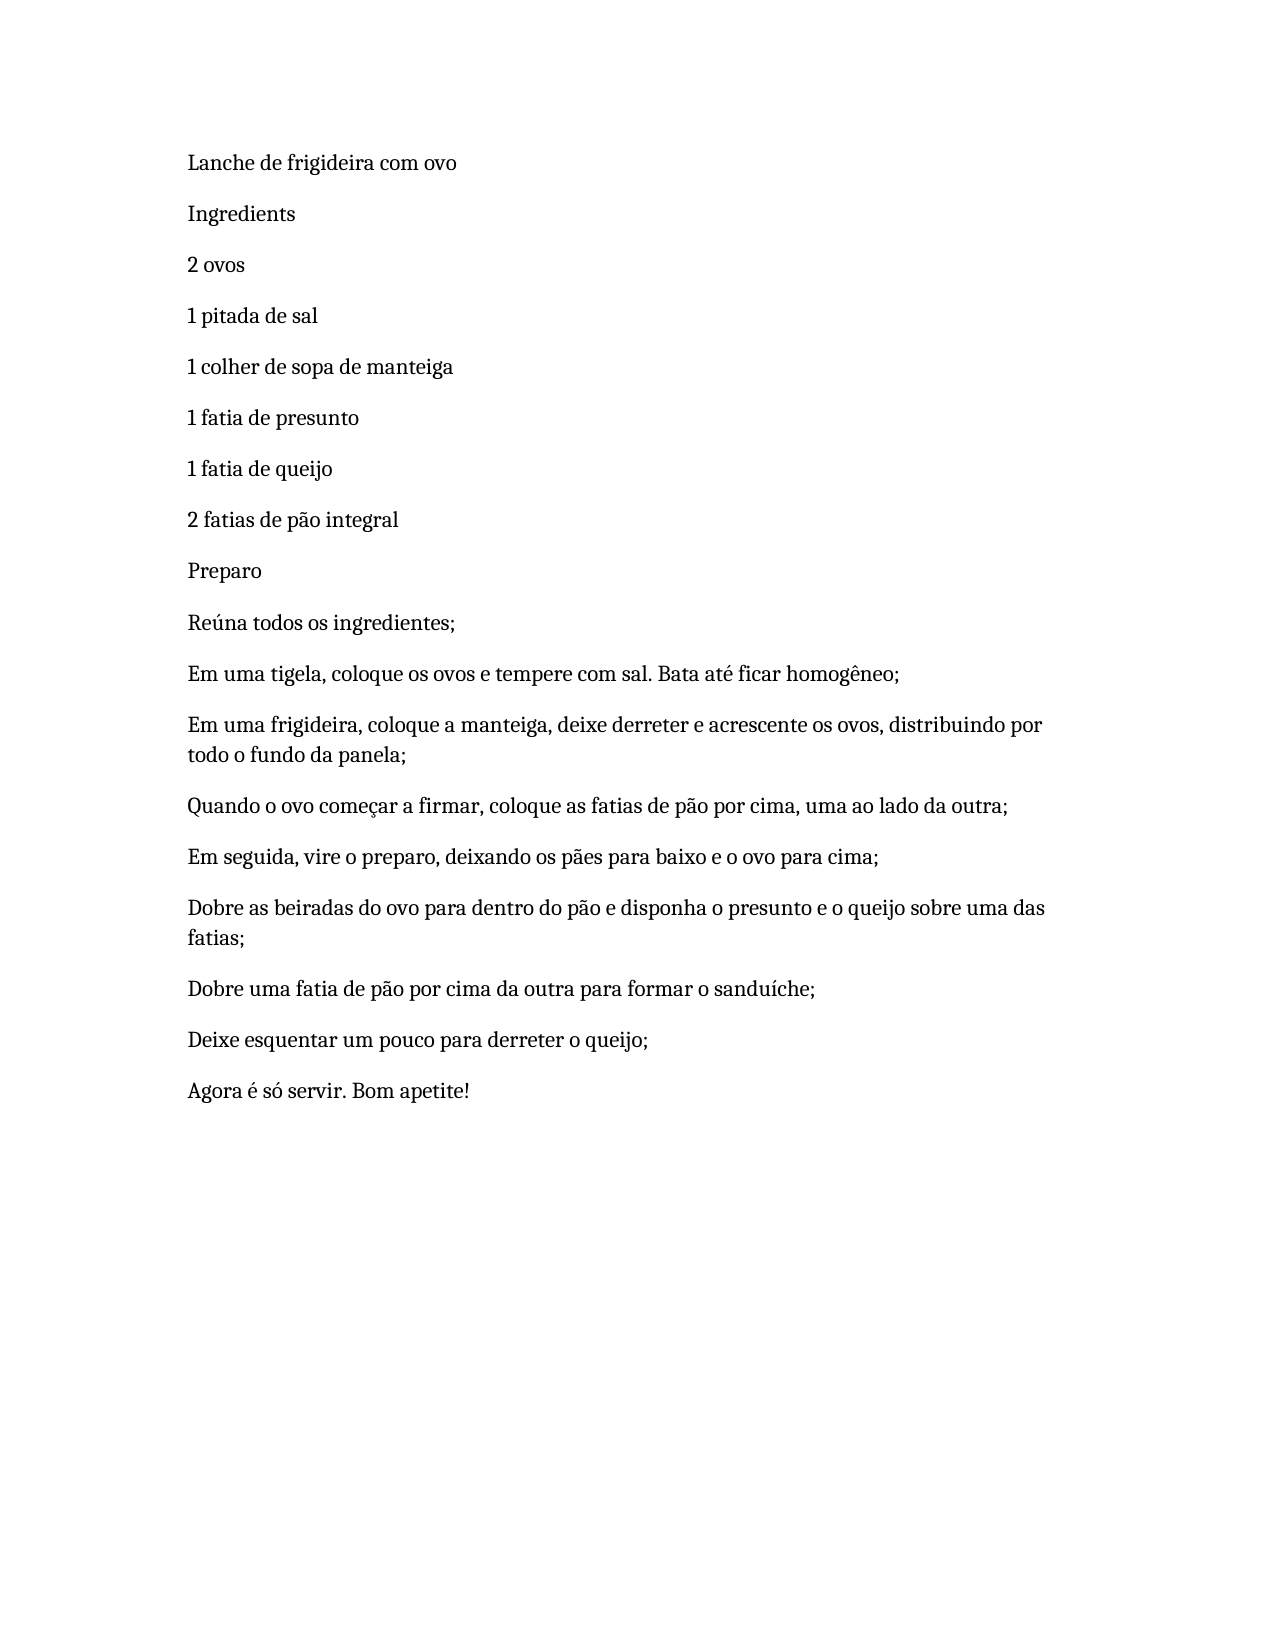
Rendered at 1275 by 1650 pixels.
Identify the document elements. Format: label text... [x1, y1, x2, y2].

text 1 colher de sopa de manteiga [187, 354, 1087, 381]
text 1 fatia de presunto [187, 405, 1087, 432]
text Quando o ovo começar a firmar, coloque as fatias de pão por cima, uma ao lado da outra; [187, 793, 1087, 819]
text Em seguida, vire o preparo, deixando os pães para baixo e o ovo para cima; [187, 844, 1087, 870]
text 1 fatia de queijo [187, 456, 1087, 483]
text Deixe esquentar um pouco para derreter o queijo; [187, 1027, 1087, 1053]
text 2 ovos [187, 252, 1087, 278]
text Dobre as beiradas do ovo para dentro do pão e disponha o presunto e o queijo sobre uma das fatias; [187, 895, 1087, 951]
text Lanche de frigideira com ovo [187, 150, 1087, 176]
text Em uma tigela, coloque os ovos e tempere com sal. Bata até ficar homogêneo; [187, 660, 1087, 687]
text Em uma frigideira, coloque a manteiga, deixe derreter e acrescente os ovos, distribuindo por todo o fundo da panela; [187, 711, 1087, 768]
text 2 fatias de pão integral [187, 507, 1087, 534]
text Agora é só servir. Bom apetite! [187, 1078, 1087, 1104]
text Ingredients [187, 201, 1087, 227]
text Preparo [187, 558, 1087, 585]
text Reúna todos os ingredientes; [187, 609, 1087, 636]
text Dobre uma fatia de pão por cima da outra para formar o sanduíche; [187, 976, 1087, 1002]
text 1 pitada de sal [187, 303, 1087, 329]
